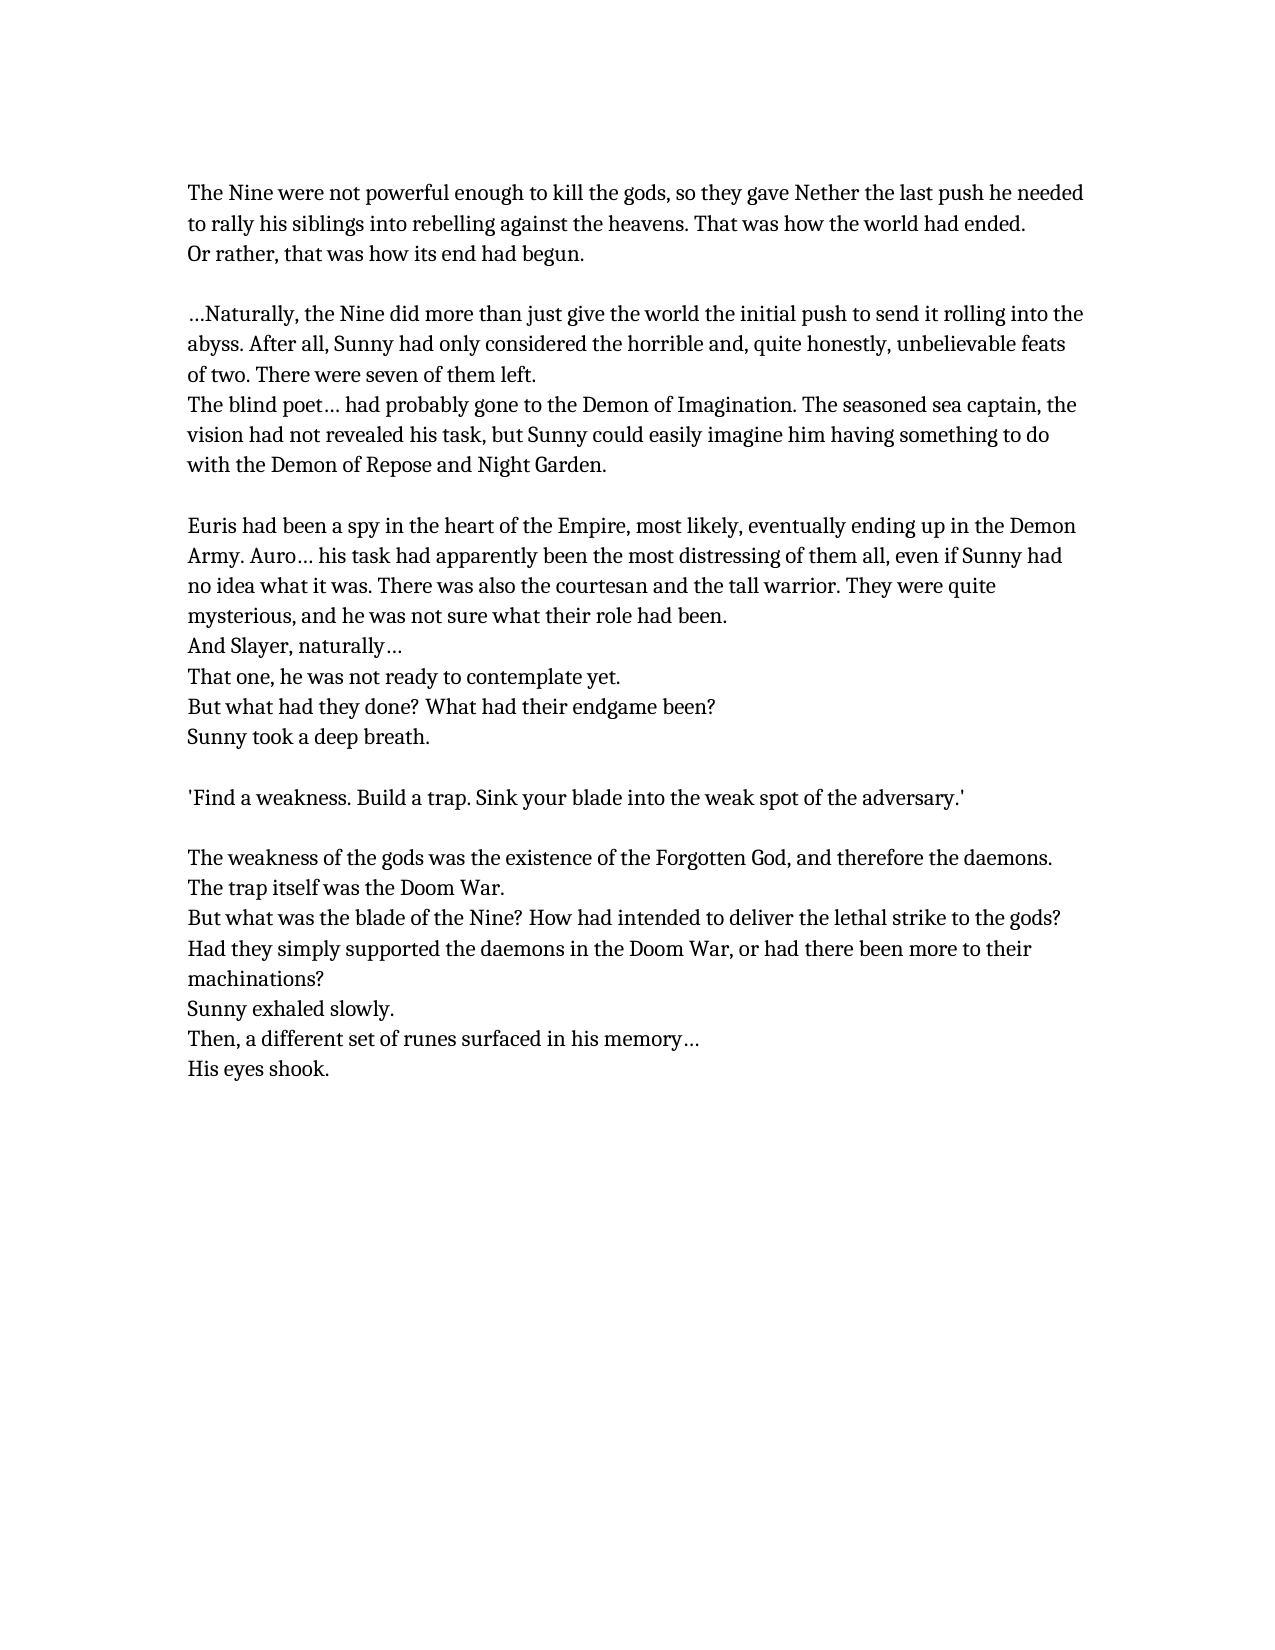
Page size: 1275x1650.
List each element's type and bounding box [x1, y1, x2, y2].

text [187, 150, 1087, 1083]
